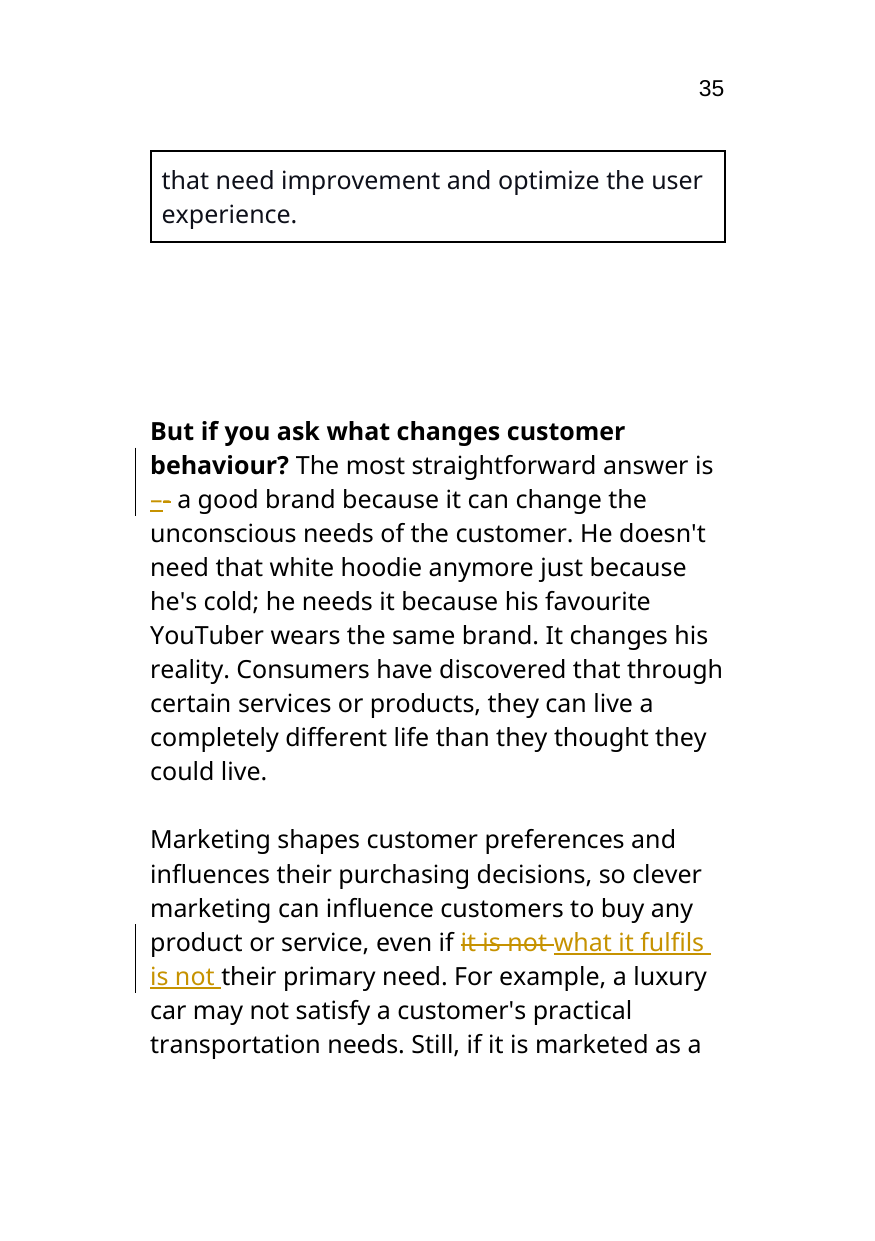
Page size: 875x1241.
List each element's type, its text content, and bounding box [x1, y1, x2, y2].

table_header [152, 152, 724, 241]
text But if you ask what changes customer behaviour? The most straightforward answer is a good brand because it can change the unconscious needs of the customer. He doesn't need that white hoodie anymore just because he's cold; he needs it because his favourite YouTuber wears the same brand. It changes his reality. Consumers have discovered that through certain services or products, they can live a completely different life than they thought they could live. [150, 413, 724, 788]
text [150, 822, 724, 1061]
